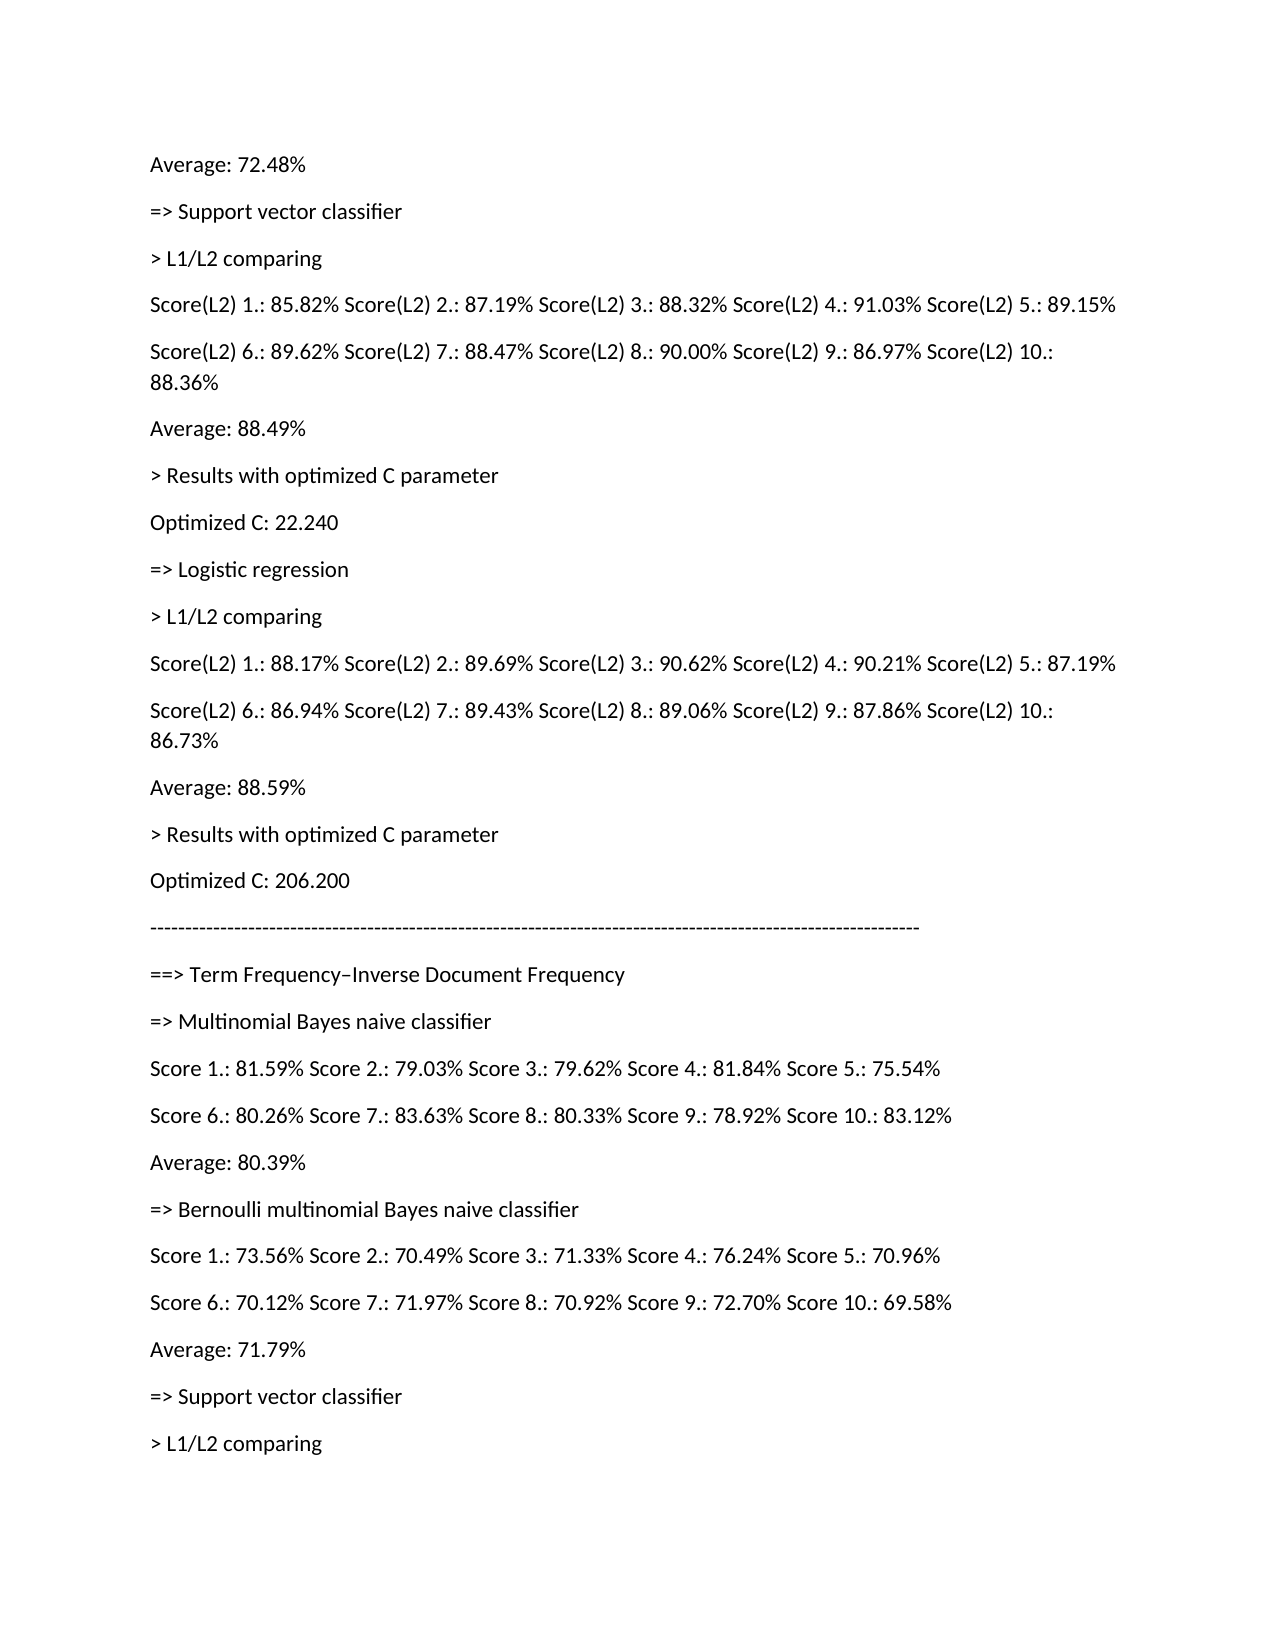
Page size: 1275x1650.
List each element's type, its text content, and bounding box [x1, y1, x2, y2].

text > Results with optimized C parameter [150, 461, 1125, 489]
text Average: 88.49% [150, 414, 1125, 443]
text > L1/L2 comparing [150, 602, 1125, 630]
text Score 6.: 80.26% Score 7.: 83.63% Score 8.: 80.33% Score 9.: 78.92% Score 10.: 83.12% [150, 1101, 1125, 1129]
text Average: 88.59% [150, 773, 1125, 801]
text Score 1.: 81.59% Score 2.: 79.03% Score 3.: 79.62% Score 4.: 81.84% Score 5.: 75.54% [150, 1054, 1125, 1082]
text > Results with optimized C parameter [150, 820, 1125, 848]
text => Support vector classifier [150, 197, 1125, 225]
text Average: 71.79% [150, 1335, 1125, 1363]
text > L1/L2 comparing [150, 244, 1125, 272]
text Score(L2) 1.: 85.82% Score(L2) 2.: 87.19% Score(L2) 3.: 88.32% Score(L2) 4.: 91.03% Score(L2) 5.: 89.15% [150, 291, 1125, 319]
text > L1/L2 comparing [150, 1429, 1125, 1457]
text Average: 72.48% [150, 150, 1125, 178]
text Average: 80.39% [150, 1148, 1125, 1176]
text ==> Term Frequency–Inverse Document Frequency [150, 960, 1125, 988]
text Score 6.: 70.12% Score 7.: 71.97% Score 8.: 70.92% Score 9.: 72.70% Score 10.: 69.58% [150, 1288, 1125, 1317]
text Score(L2) 6.: 86.94% Score(L2) 7.: 89.43% Score(L2) 8.: 89.06% Score(L2) 9.: 87.86% Score(L2) 10.: 86.73% [150, 696, 1125, 754]
text => Multinomial Bayes naive classifier [150, 1007, 1125, 1035]
text Score(L2) 6.: 89.62% Score(L2) 7.: 88.47% Score(L2) 8.: 90.00% Score(L2) 9.: 86.97% Score(L2) 10.: 88.36% [150, 337, 1125, 396]
text => Bernoulli multinomial Bayes naive classifier [150, 1195, 1125, 1223]
text => Logistic regression [150, 555, 1125, 583]
text Optimized C: 22.240 [150, 508, 1125, 536]
text -------------------------------------------------------------------------------------------------------------- [150, 913, 1125, 942]
text Score 1.: 73.56% Score 2.: 70.49% Score 3.: 71.33% Score 4.: 76.24% Score 5.: 70.96% [150, 1242, 1125, 1270]
text => Support vector classifier [150, 1382, 1125, 1410]
text Score(L2) 1.: 88.17% Score(L2) 2.: 89.69% Score(L2) 3.: 90.62% Score(L2) 4.: 90.21% Score(L2) 5.: 87.19% [150, 649, 1125, 677]
text Optimized C: 206.200 [150, 867, 1125, 895]
